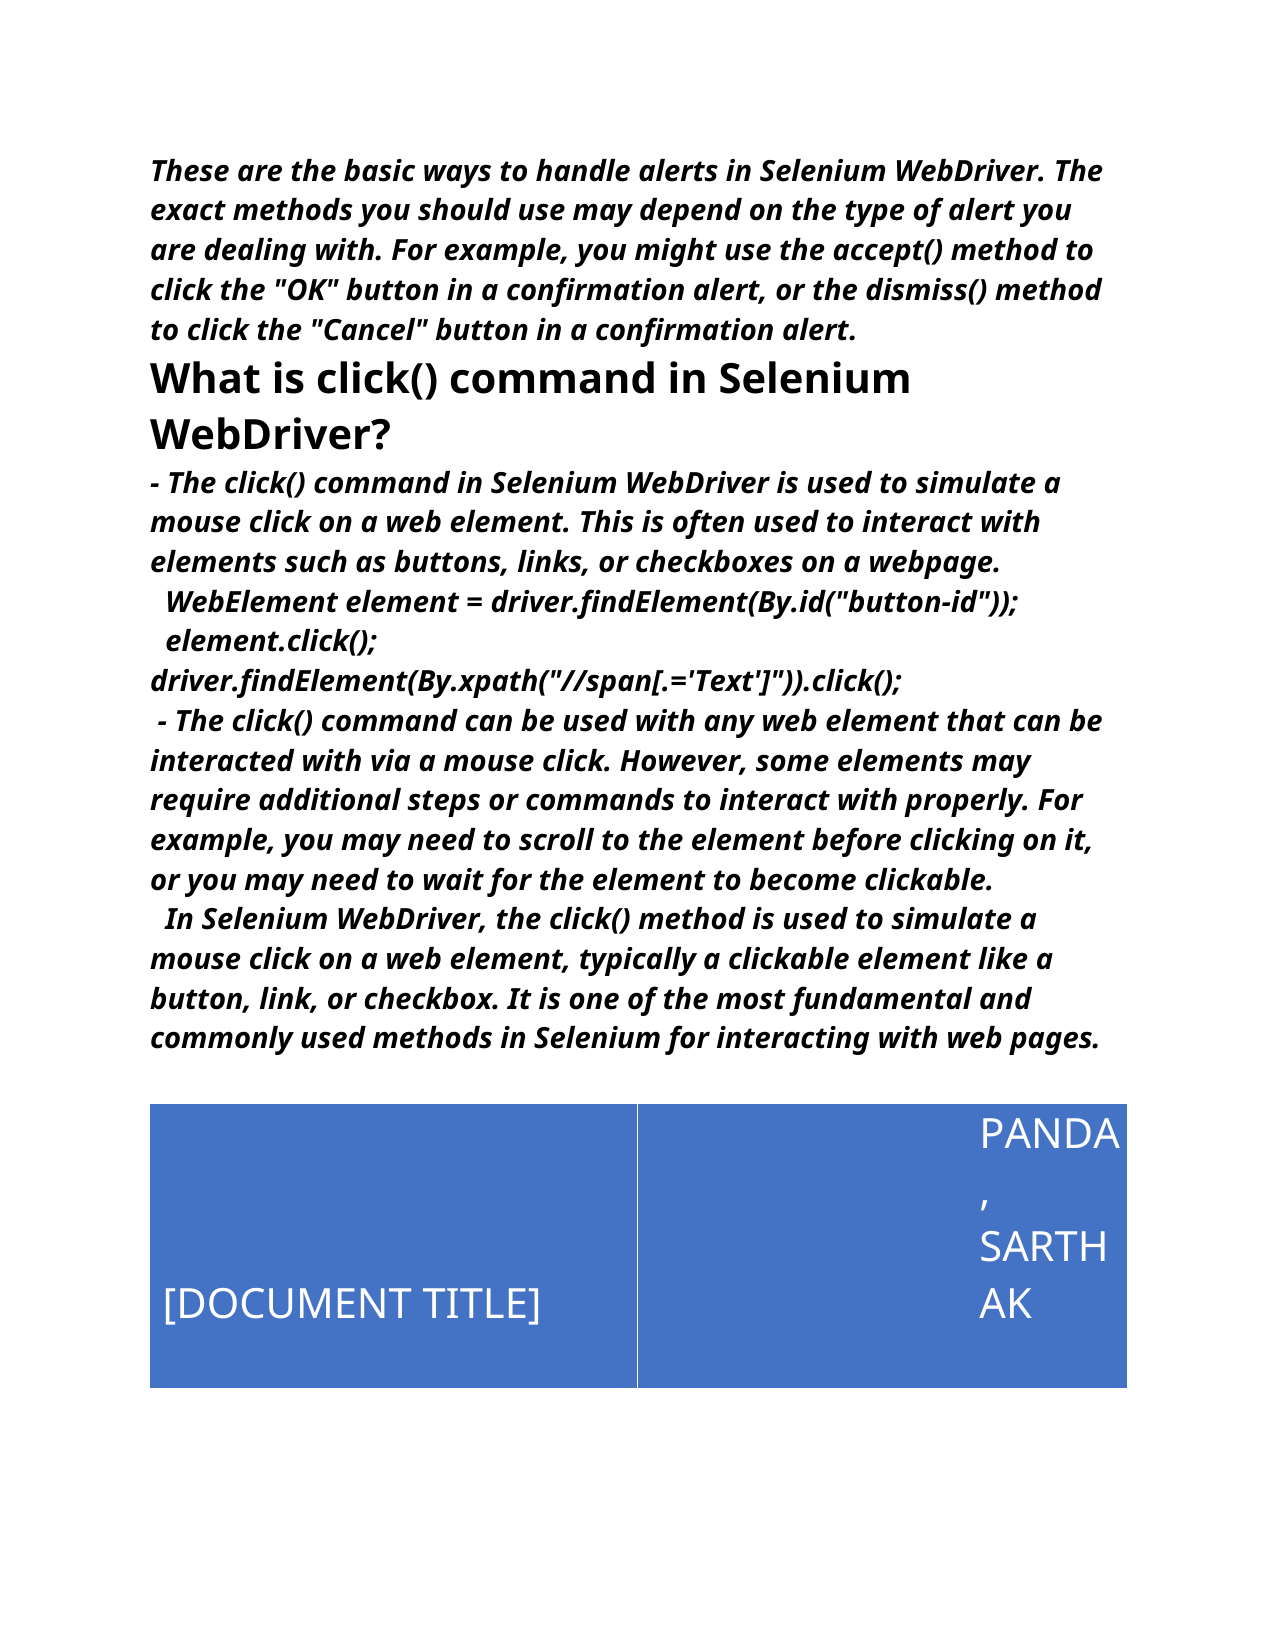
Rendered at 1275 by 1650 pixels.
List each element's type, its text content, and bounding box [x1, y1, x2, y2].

text element.click(); [150, 621, 1125, 660]
text What is click() command in Selenium WebDriver? [150, 348, 1125, 462]
text In Selenium WebDriver, the click() method is used to simulate a mouse click on a web element, typically a clickable element like a button, link, or checkbox. It is one of the most fundamental and commonly used methods in Selenium for interacting with web pages. [150, 898, 1125, 1057]
text WebElement element = driver.findElement(By.id("button-id")); [150, 581, 1125, 621]
text driver.findElement(By.xpath("//span[.='Text']")).click(); [150, 660, 1125, 700]
text These are the basic ways to handle alerts in Selenium WebDriver. The exact methods you should use may depend on the type of alert you are dealing with. For example, you might use the accept() method to click the "OK" button in a confirmation alert, or the dismiss() method to click the "Cancel" button in a confirmation alert. [150, 150, 1125, 348]
text - The click() command can be used with any web element that can be interacted with via a mouse click. However, some elements may require additional steps or commands to interact with properly. For example, you may need to scroll to the element before clicking on it, or you may need to wait for the element to become clickable. [150, 700, 1125, 898]
table_cell [638, 1331, 1127, 1388]
table_cell [150, 1331, 637, 1388]
text - The click() command in Selenium WebDriver is used to simulate a mouse click on a web element. This is often used to interact with elements such as buttons, links, or checkboxes on a webpage. [150, 462, 1125, 581]
table_header PANDA, SARTHAK [638, 1104, 1127, 1331]
table_header [DOCUMENT TITLE] [150, 1104, 637, 1331]
